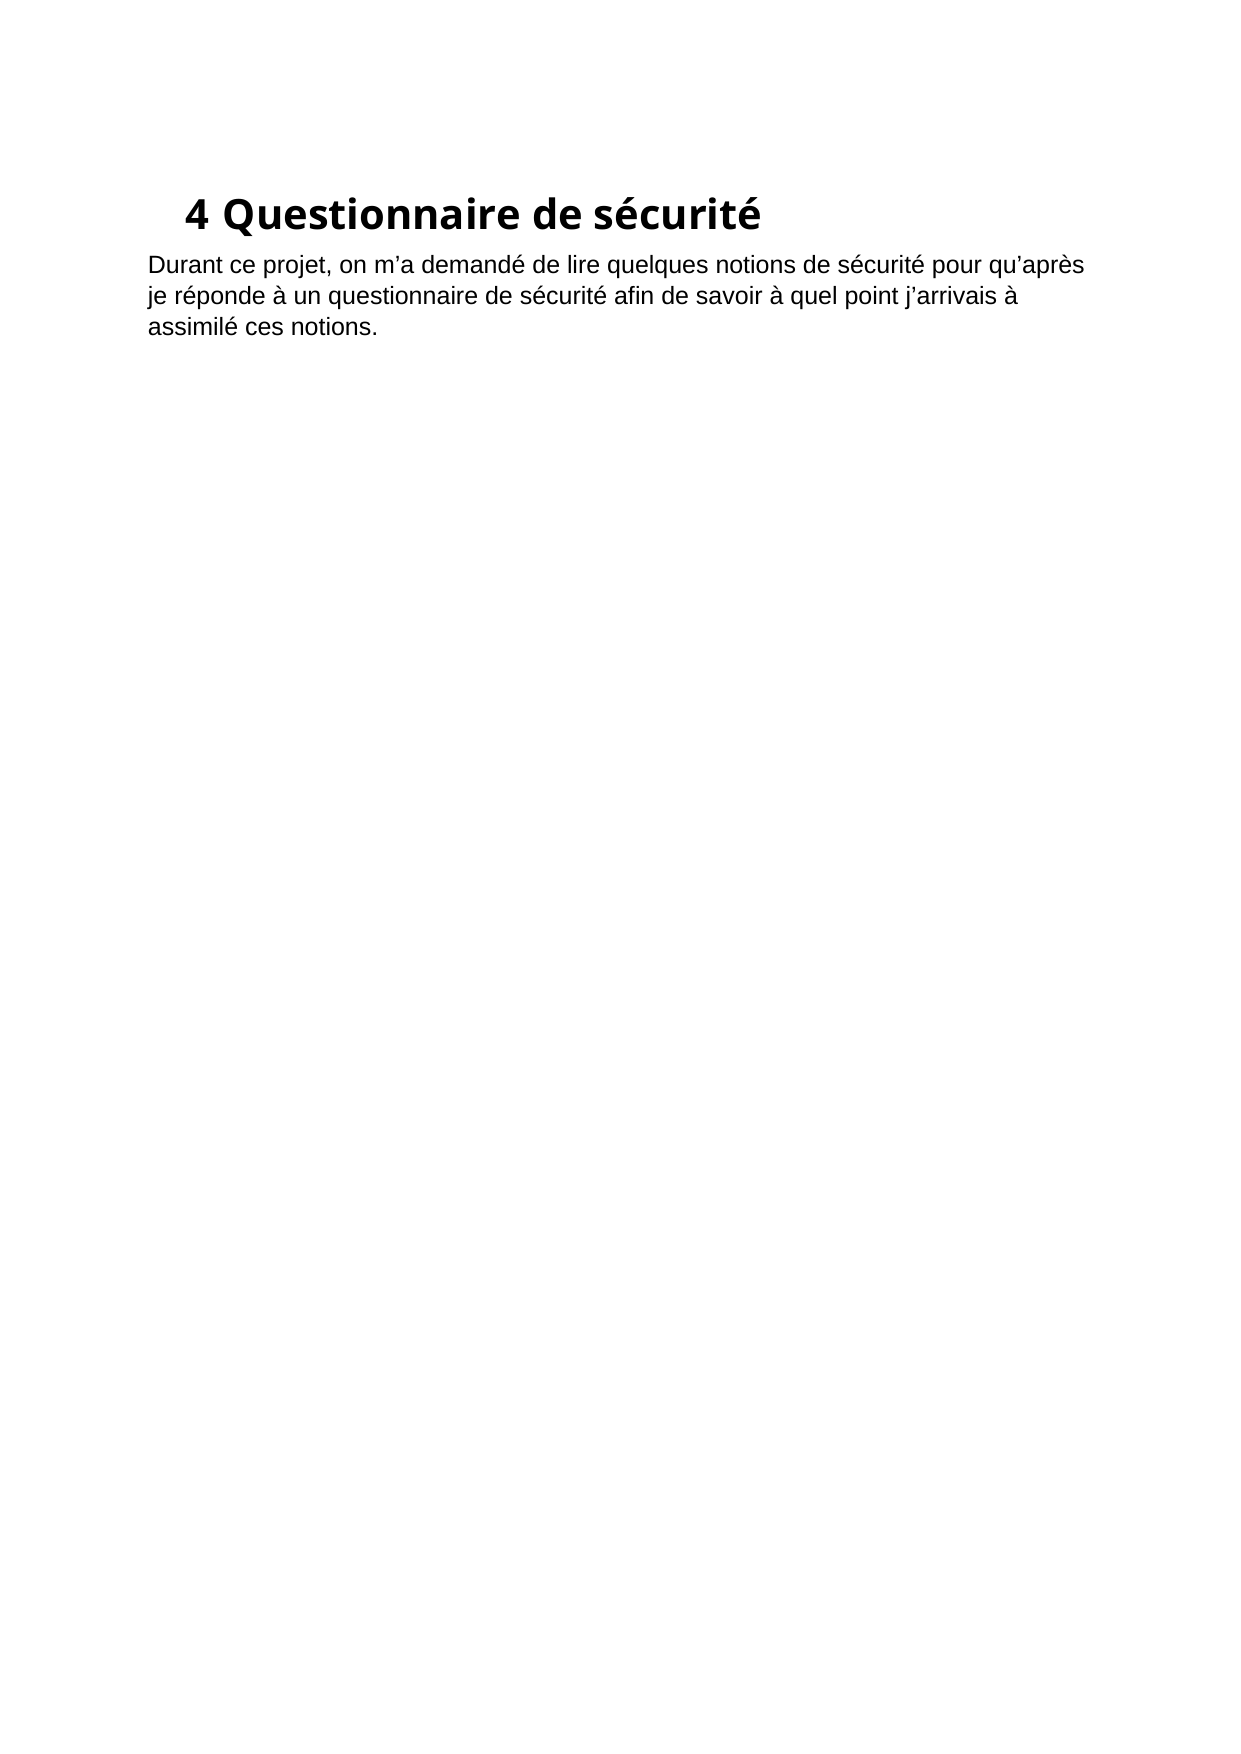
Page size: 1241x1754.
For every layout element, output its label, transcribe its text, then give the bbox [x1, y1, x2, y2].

text Durant ce projet, on m’a demandé de lire quelques notions de sécurité pour qu’après je réponde à un questionnaire de sécurité afin de savoir à quel point j’arrivais à assimilé ces notions. [148, 250, 1093, 341]
subtitle Questionnaire de sécurité [185, 185, 1093, 242]
